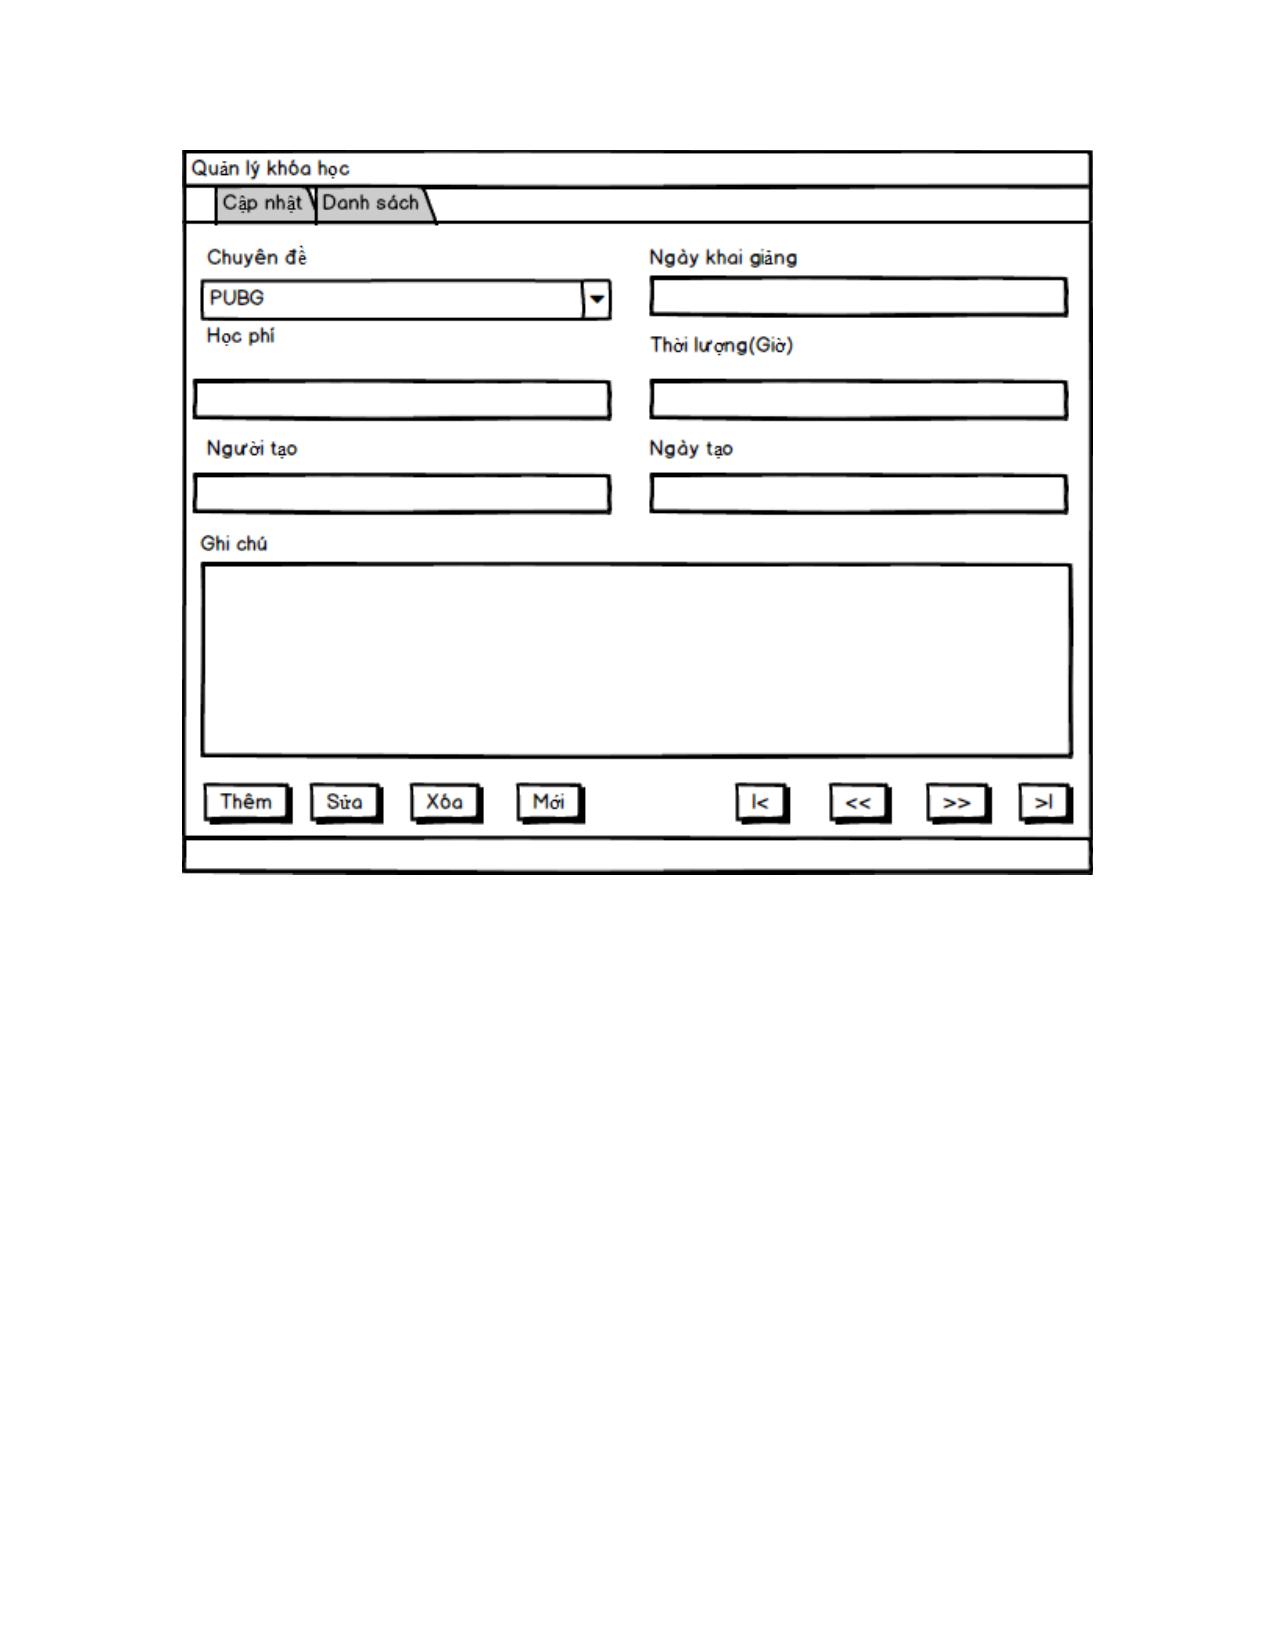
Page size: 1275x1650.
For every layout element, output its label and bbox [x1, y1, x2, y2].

picture [182, 150, 1093, 875]
